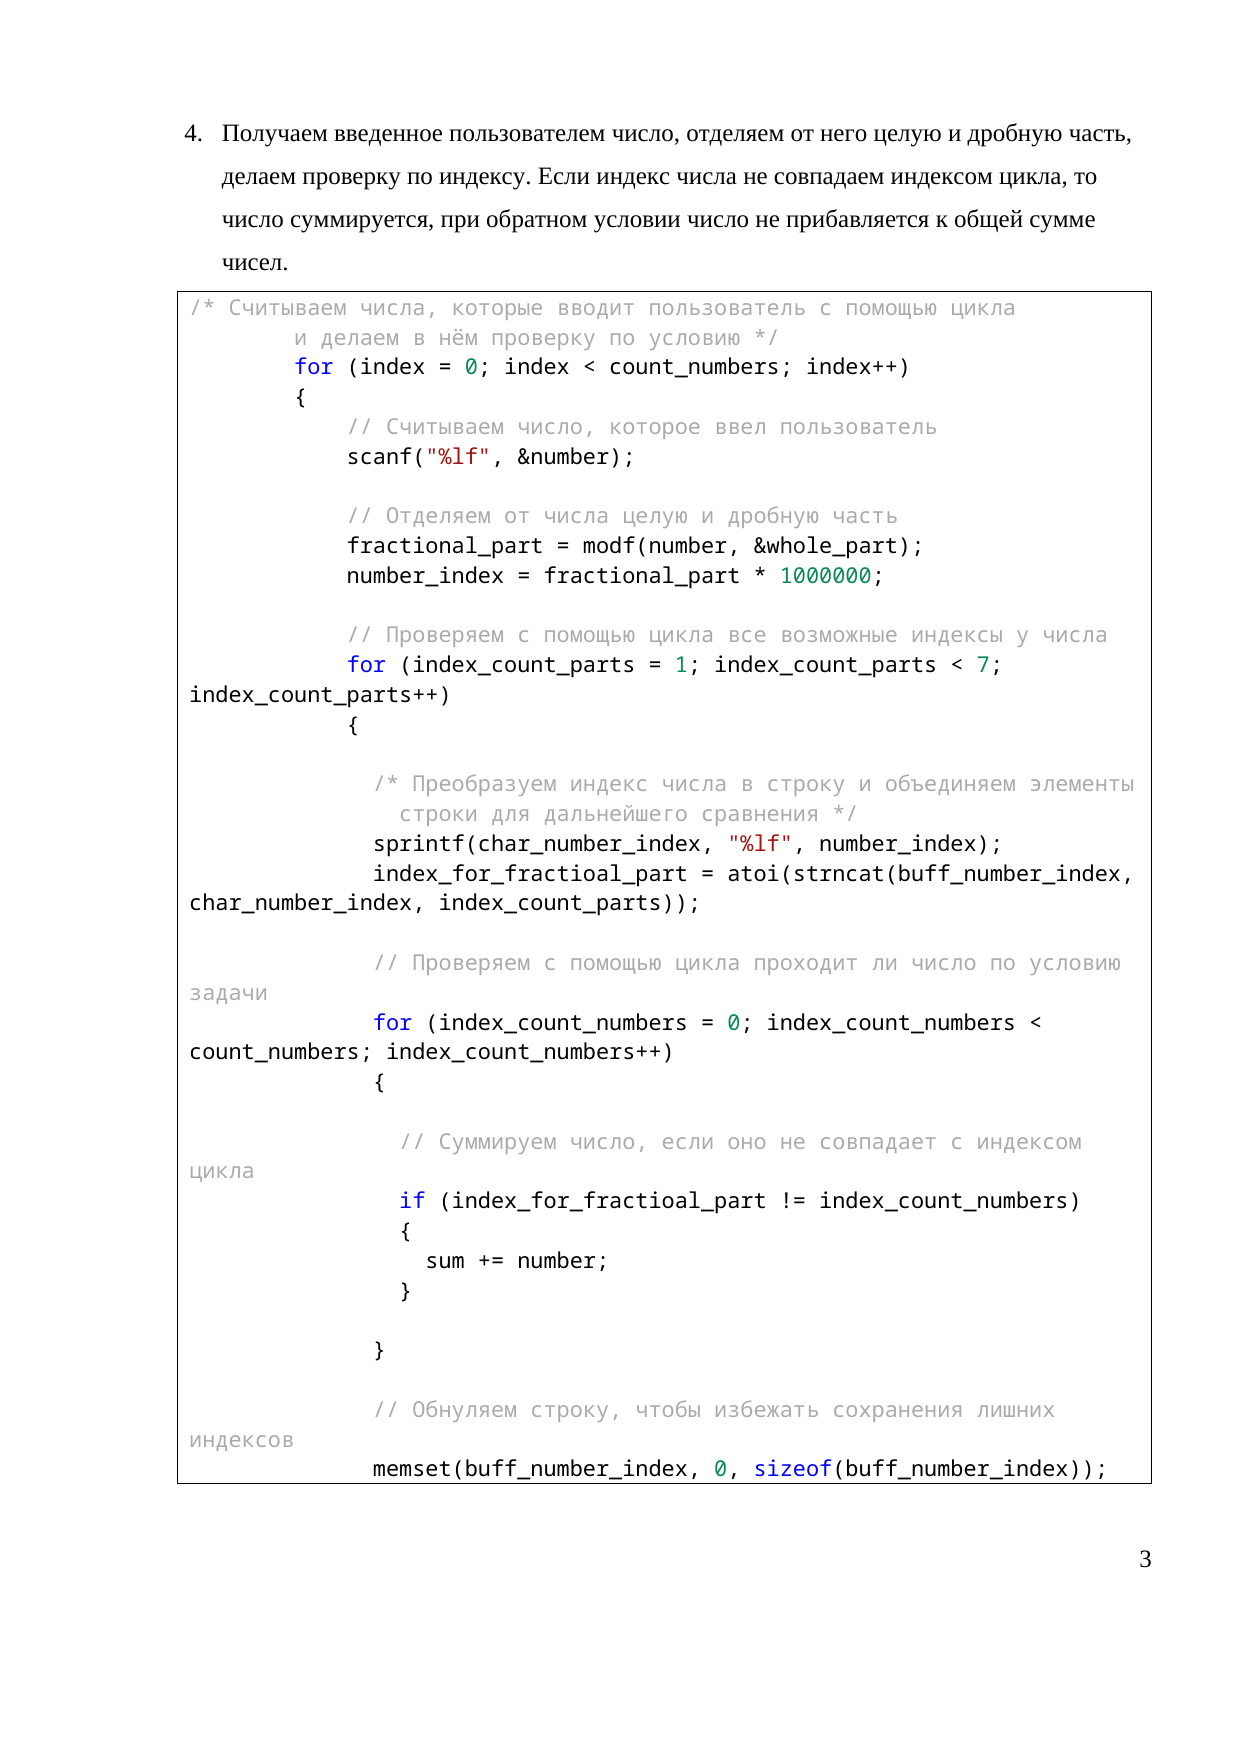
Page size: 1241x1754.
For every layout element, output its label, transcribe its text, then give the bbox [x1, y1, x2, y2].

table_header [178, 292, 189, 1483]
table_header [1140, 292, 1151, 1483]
list Получаем введенное пользователем число, отделяем от него целую и дробную часть, делаем проверку по индексу. Если индекс числа не совпадаем индексом цикла, то число суммируется, при обратном условии число не прибавляется к общей сумме чисел. [184, 118, 1152, 276]
